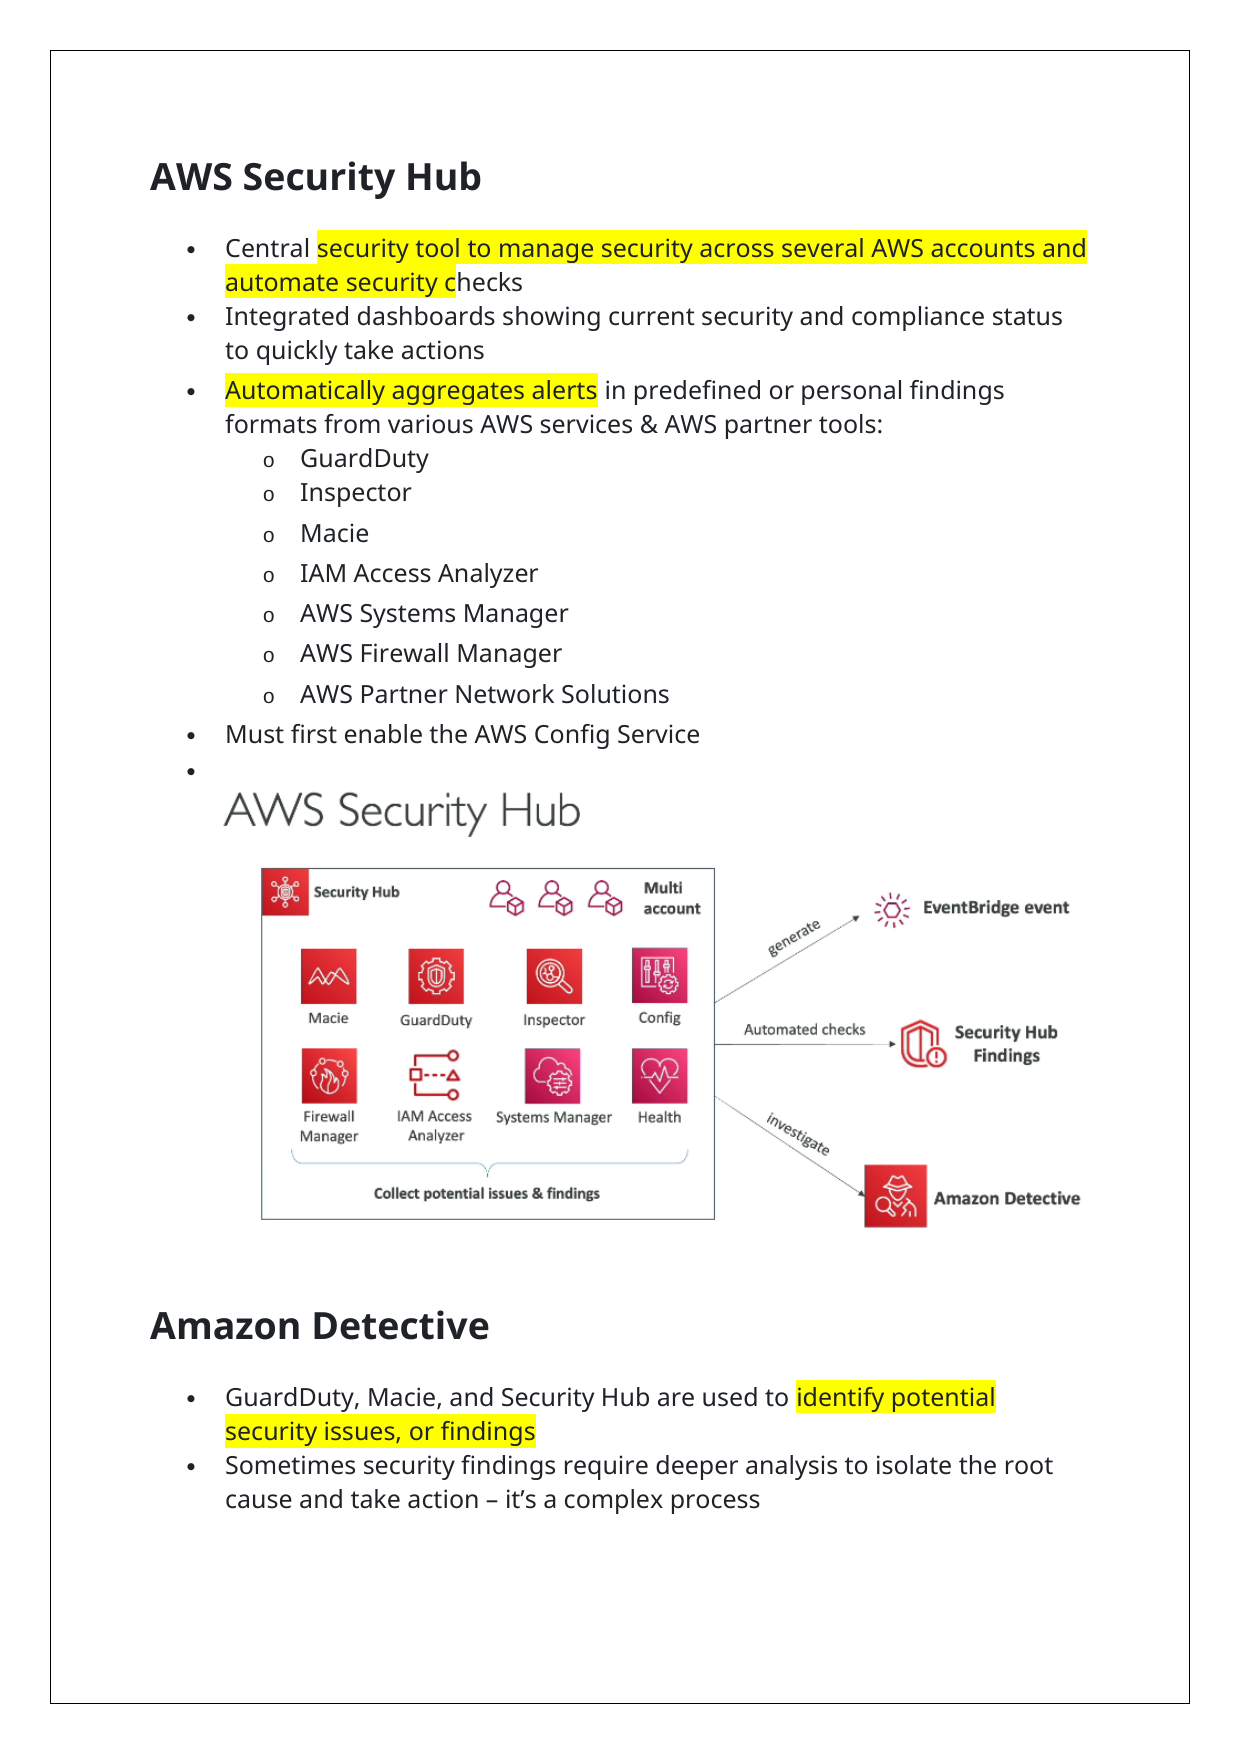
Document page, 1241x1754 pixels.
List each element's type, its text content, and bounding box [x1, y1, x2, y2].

list Must first enable the AWS Config Service [187, 717, 1090, 751]
list GuardDuty [262, 441, 1090, 475]
list IAM Access Analyzer [262, 556, 1090, 589]
list Integrated dashboards showing current security and compliance status to quickly take actions [187, 298, 1090, 366]
text Amazon Detective [150, 1299, 1090, 1350]
list AWS Firewall Manager [262, 636, 1090, 670]
list Automatically aggregates alerts in predefined or personal findings formats from various AWS services & AWS partner tools: [187, 373, 1090, 441]
text AWS Security Hub [150, 150, 1090, 201]
list GuardDuty, Macie, and Security Hub are used to identify potential security issues, or findings [187, 1379, 1090, 1448]
list Macie [262, 515, 1090, 549]
picture [187, 785, 1128, 1262]
list Sometimes security findings require deeper analysis to isolate the root cause and take action – it’s a complex process [187, 1448, 1090, 1516]
list AWS Systems Manager [262, 596, 1090, 630]
list Inspector [262, 475, 1090, 509]
list AWS Partner Network Solutions [262, 676, 1090, 711]
list Central security tool to manage security across several AWS accounts and automate security checks [456, 230, 1090, 298]
list Central security tool to manage security across several AWS accounts and automate security checks [187, 230, 317, 298]
